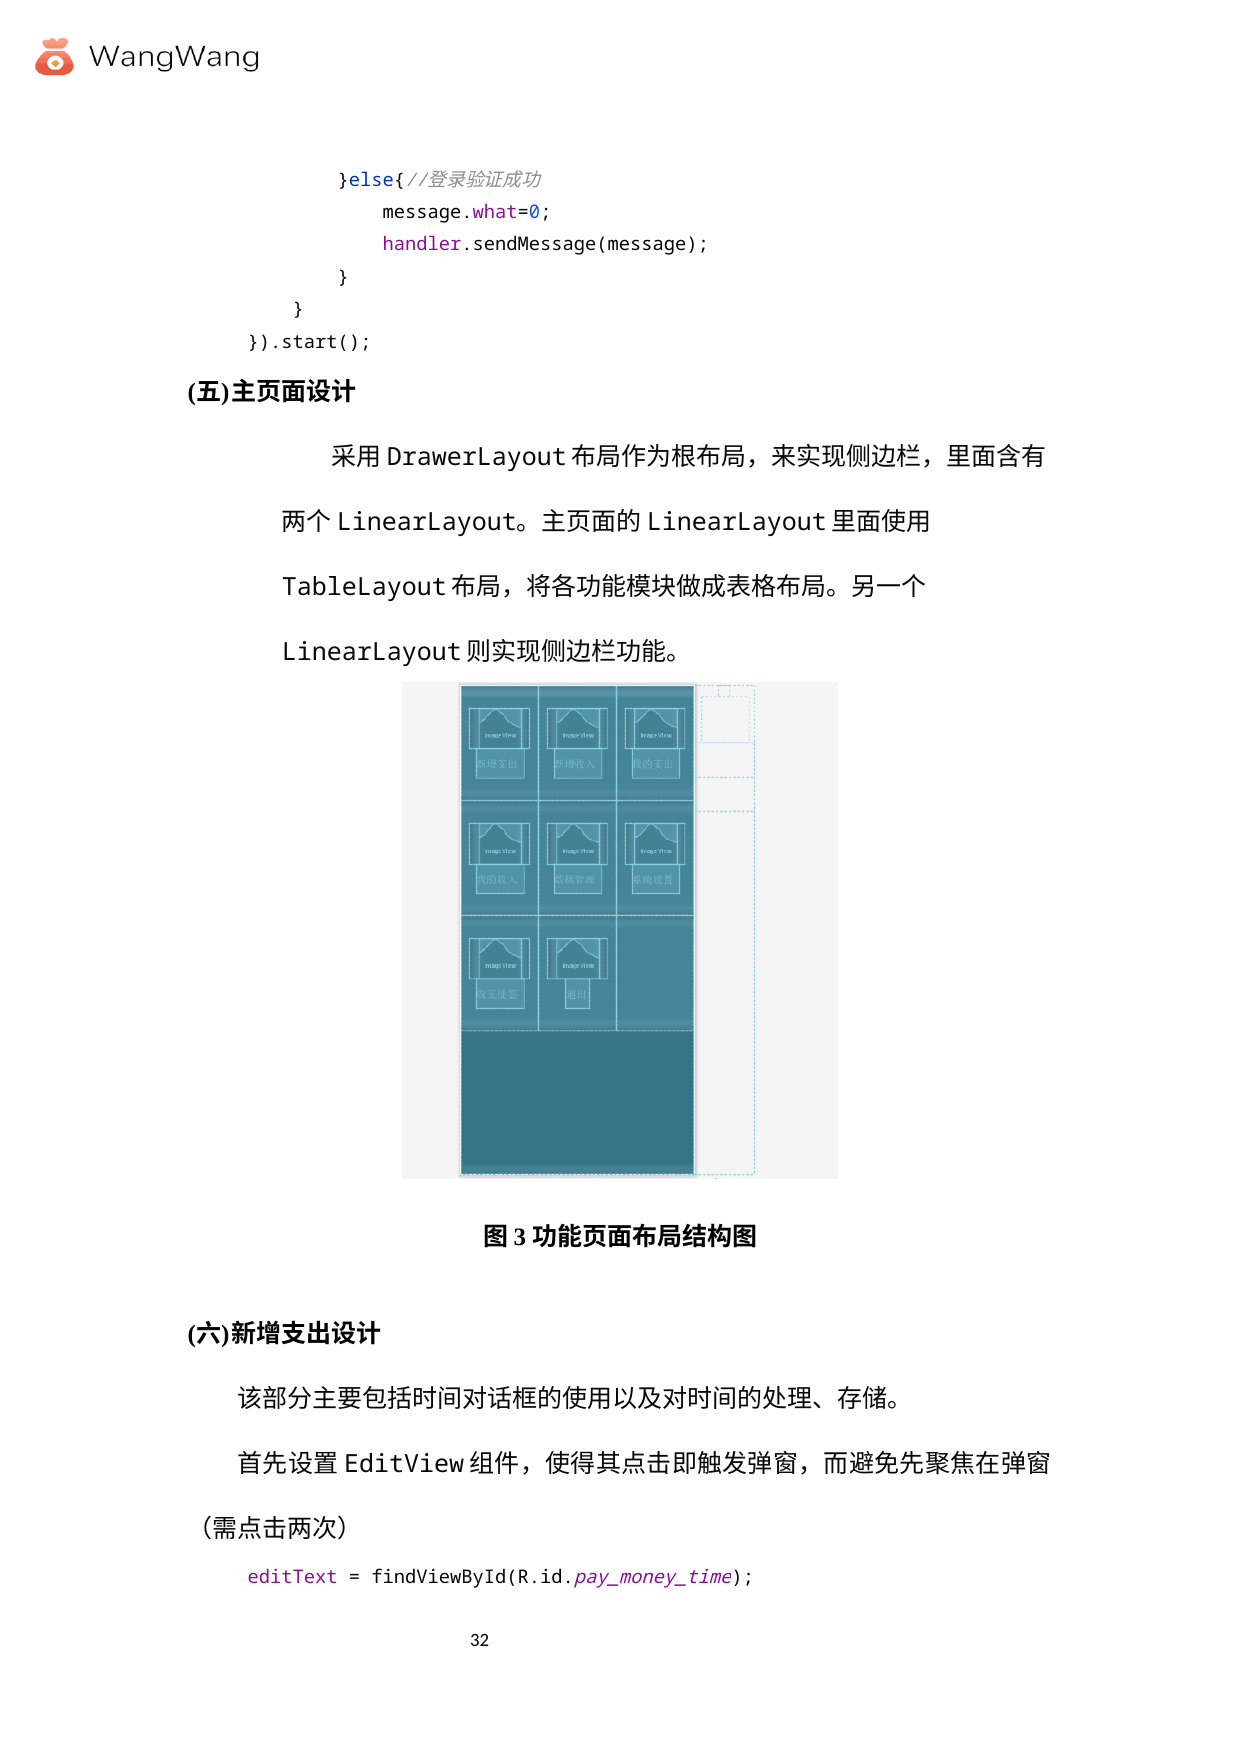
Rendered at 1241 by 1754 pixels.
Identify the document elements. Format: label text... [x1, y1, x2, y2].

list 该部分主要包括时间对话框的使用以及对时间的处理、存储。 [187, 1364, 1053, 1429]
text } [247, 259, 1053, 292]
picture [12, 10, 286, 103]
text handler.sendMessage(message); [247, 227, 1053, 259]
text editText = findViewById(R.id.pay_money_time); [247, 1559, 1053, 1592]
text }).start(); [247, 324, 1053, 357]
picture [402, 682, 839, 1179]
text }else{//登录验证成功 [247, 162, 1053, 194]
text } [247, 292, 1053, 324]
text 采用DrawerLayout布局作为根布局，来实现侧边栏，里面含有两个LinearLayout。主页面的LinearLayout里面使用TableLayout布局，将各功能模块做成表格布局。另一个LinearLayout则实现侧边栏功能。 [282, 422, 1053, 682]
list 新增支出设计 [187, 1299, 1053, 1364]
text message.what=0; [247, 194, 1053, 227]
list 主页面设计 [187, 357, 1053, 422]
list 首先设置EditView组件，使得其点击即触发弹窗，而避免先聚焦在弹窗（需点击两次） [187, 1429, 1053, 1559]
list 图3 功能页面布局结构图 [187, 1202, 1053, 1267]
